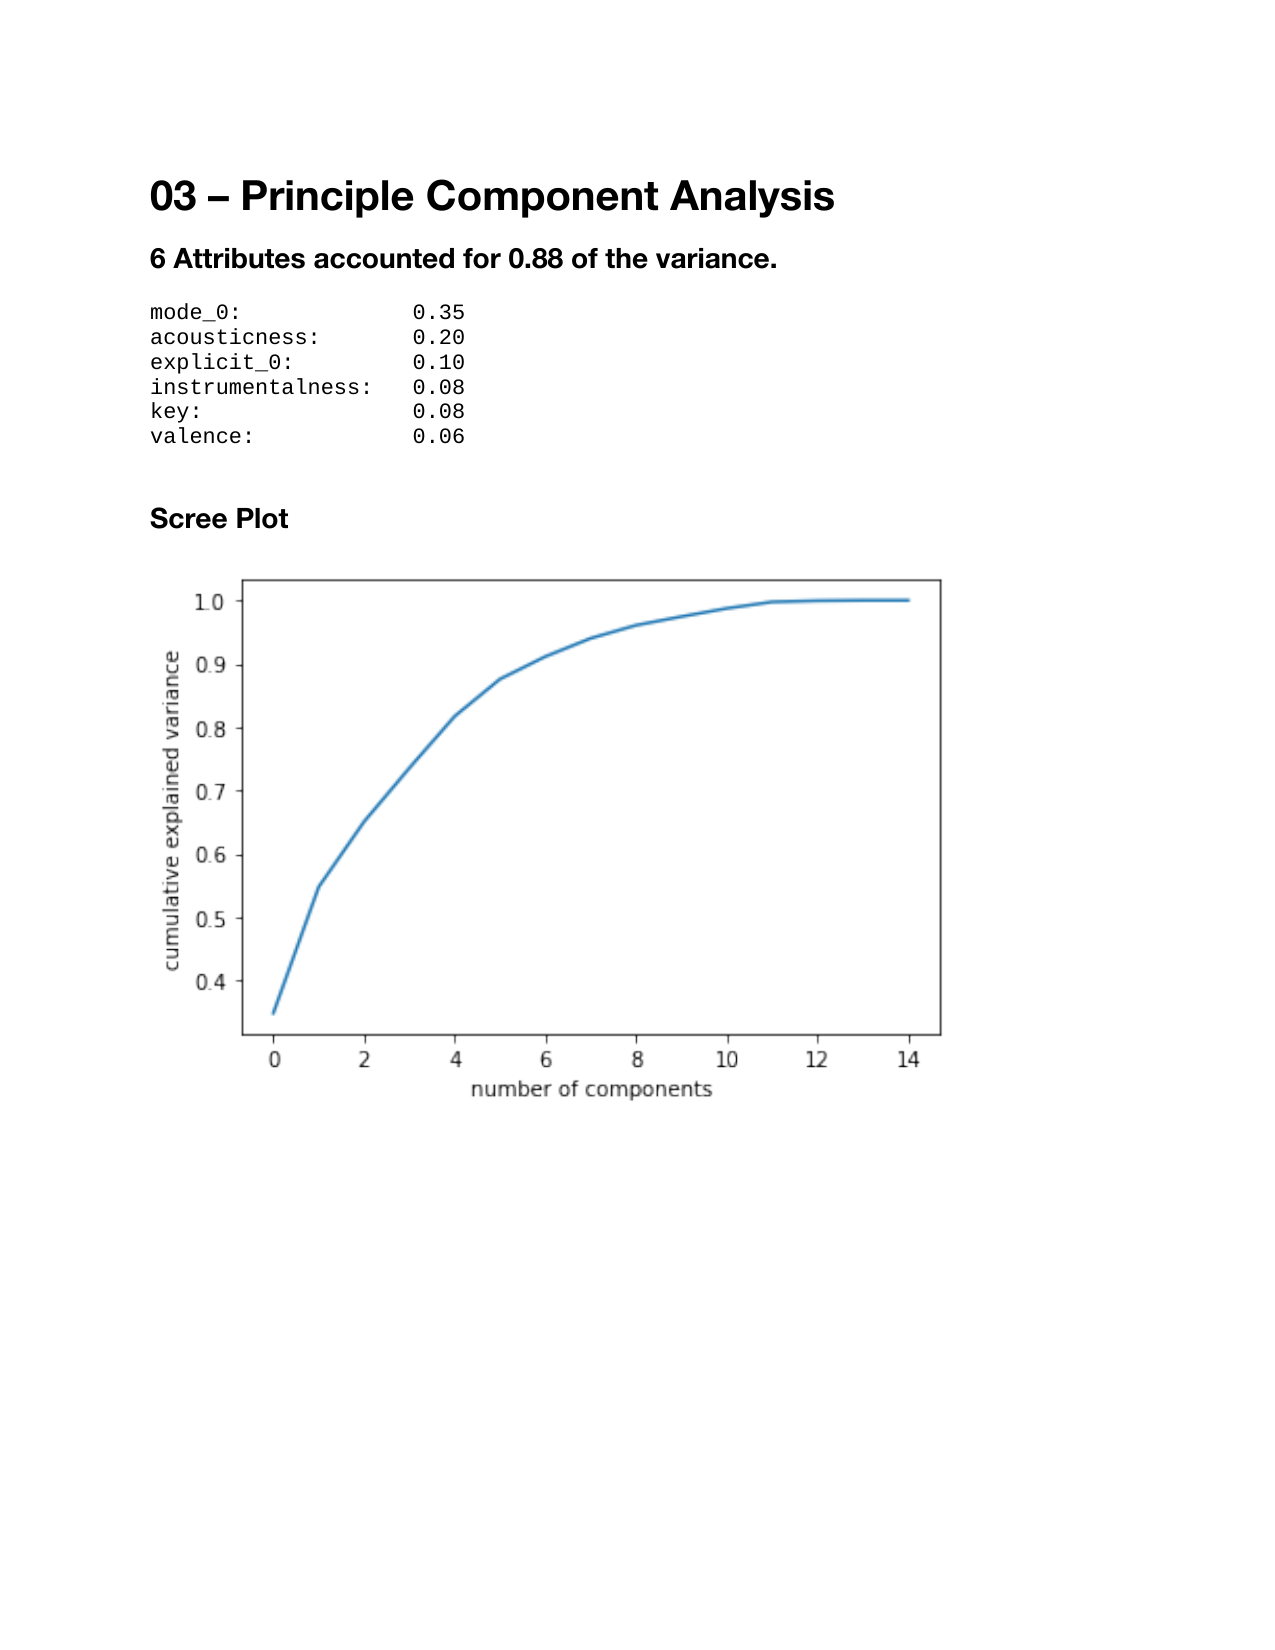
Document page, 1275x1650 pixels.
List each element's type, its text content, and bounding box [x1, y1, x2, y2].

text explicit_0: 0.10 [150, 351, 1125, 376]
text key: 0.08 [150, 401, 1125, 425]
text 03 – Principle Component Analysis [150, 169, 1125, 222]
text instrumentalness: 0.08 [150, 376, 1125, 401]
subtitle Scree Plot [150, 501, 1125, 536]
text mode_0: 0.35 [150, 301, 1125, 326]
text valence: 0.06 [150, 425, 1125, 450]
picture [150, 567, 955, 1114]
subtitle 6 Attributes accounted for 0.88 of the variance. [150, 241, 1125, 277]
text acousticness: 0.20 [150, 326, 1125, 351]
